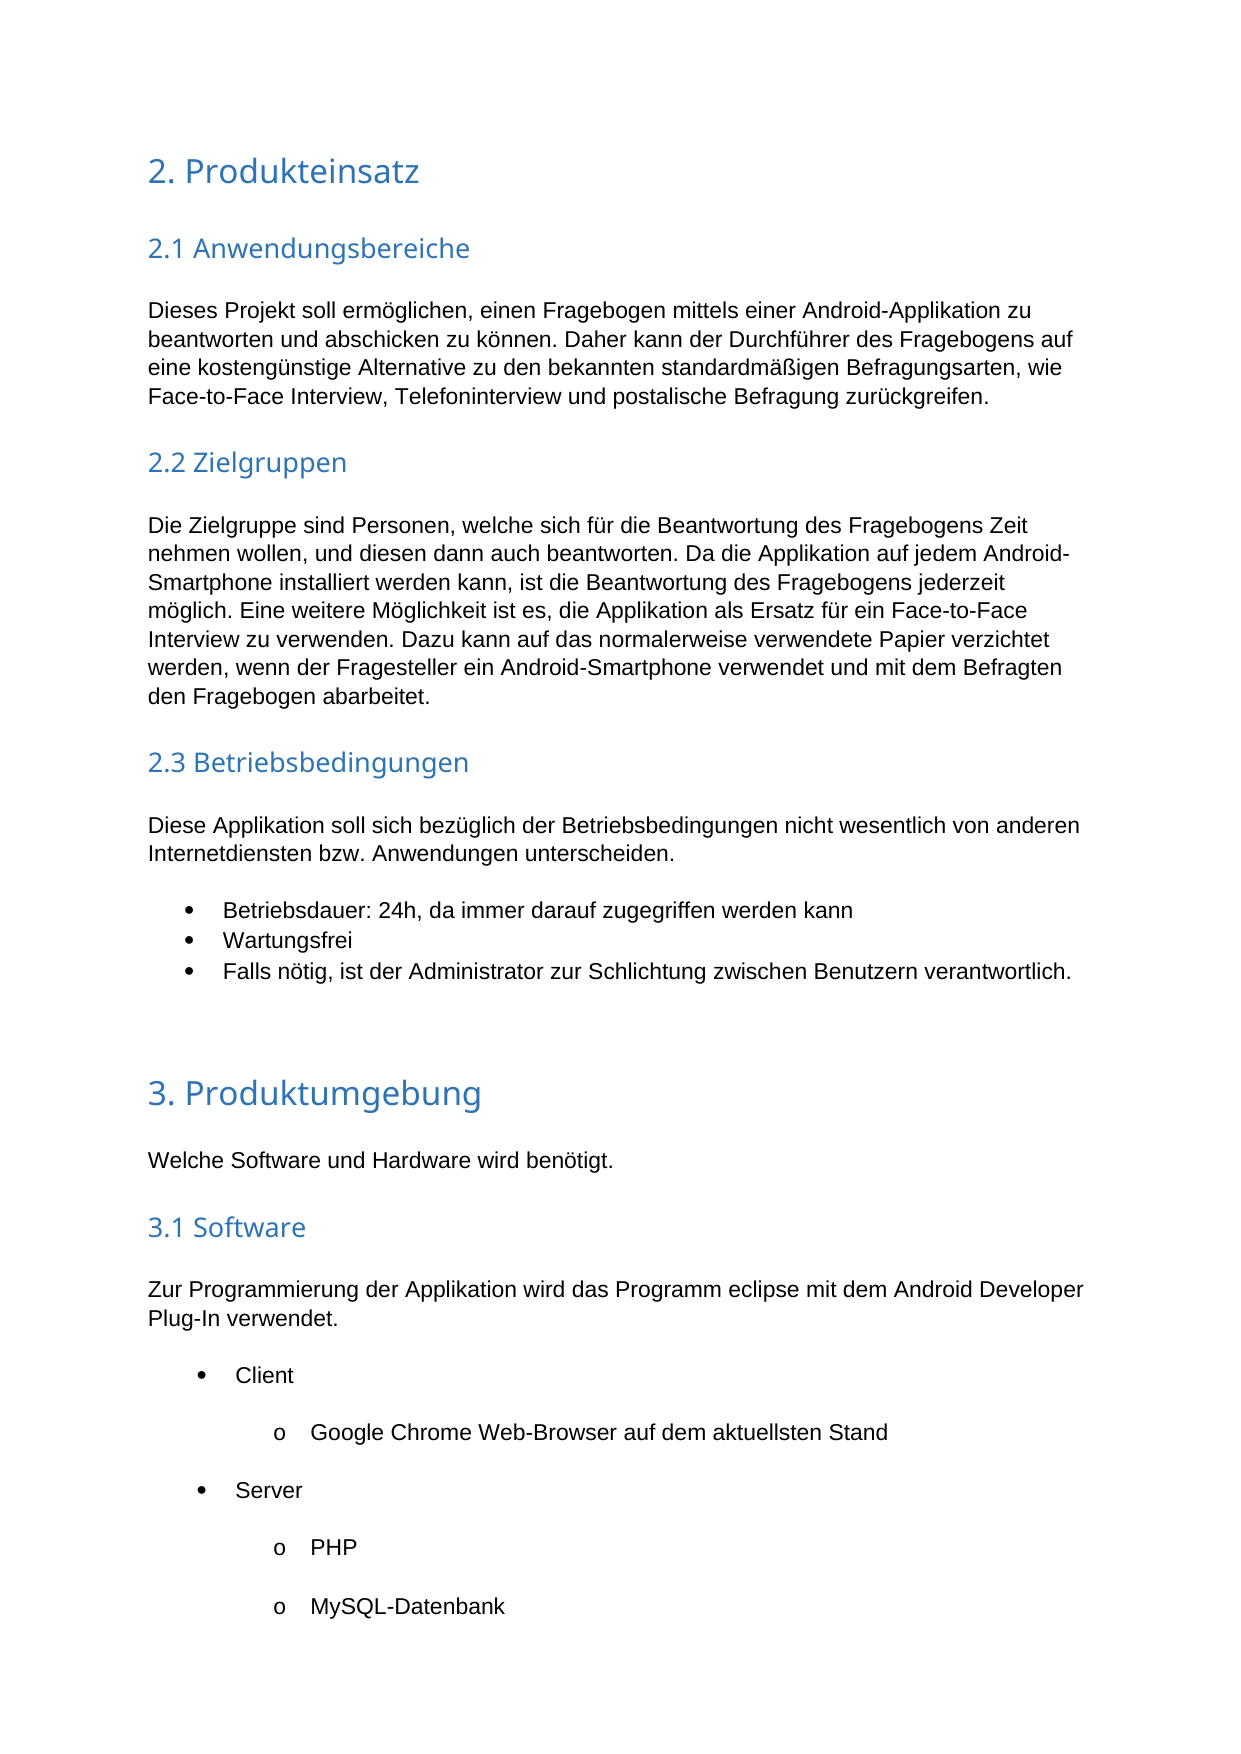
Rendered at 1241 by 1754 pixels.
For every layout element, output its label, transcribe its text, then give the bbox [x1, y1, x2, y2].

subtitle 2.2 Zielgruppen [148, 444, 1093, 481]
list PHP [273, 1534, 1093, 1563]
list MySQL-Datenbank [273, 1593, 1093, 1622]
subtitle 2.3 Betriebsbedingungen [148, 744, 1093, 781]
list Betriebsdauer: 24h, da immer darauf zugegriffen werden kann [185, 897, 1093, 923]
text Diese Applikation soll sich bezüglich der Betriebsbedingungen nicht wesentlich von anderen Internetdiensten bzw. Anwendungen unterscheiden. [148, 812, 1093, 867]
text Dieses Projekt soll ermöglichen, einen Fragebogen mittels einer Android-Applikation zu beantworten und abschicken zu können. Daher kann der Durchführer des Fragebogens auf eine kostengünstige Alternative zu den bekannten standardmäßigen Befragungsarten, wie Face-to-Face Interview, Telefoninterview und postalische Befragung zurückgreifen. [148, 297, 1093, 409]
list Google Chrome Web-Browser auf dem aktuellsten Stand [273, 1418, 1093, 1447]
list Server [198, 1477, 1093, 1504]
text Welche Software und Hardware wird benötigt. [148, 1147, 1093, 1173]
subtitle 3. Produktumgebung [148, 1070, 1093, 1115]
subtitle 3.1 Software [148, 1208, 1093, 1245]
list Falls nötig, ist der Administrator zur Schlichtung zwischen Benutzern verantwortlich. [185, 958, 1093, 984]
subtitle 2.1 Anwendungsbereiche [148, 229, 1093, 266]
list Client [198, 1362, 1093, 1388]
list Wartungsfrei [185, 927, 1093, 954]
text Zur Programmierung der Applikation wird das Programm eclipse mit dem Android Developer Plug-In verwendet. [148, 1276, 1093, 1331]
text Die Zielgruppe sind Personen, welche sich für die Beantwortung des Fragebogens Zeit nehmen wollen, und diesen dann auch beantworten. Da die Applikation auf jedem Android-Smartphone installiert werden kann, ist die Beantwortung des Fragebogens jederzeit möglich. Eine weitere Möglichkeit ist es, die Applikation als Ersatz für ein Face-to-Face Interview zu verwenden. Dazu kann auf das normalerweise verwendete Papier verzichtet werden, wenn der Fragesteller ein Android-Smartphone verwendet und mit dem Befragten den Fragebogen abarbeitet. [148, 512, 1093, 709]
subtitle 2. Produkteinsatz [148, 148, 1093, 193]
